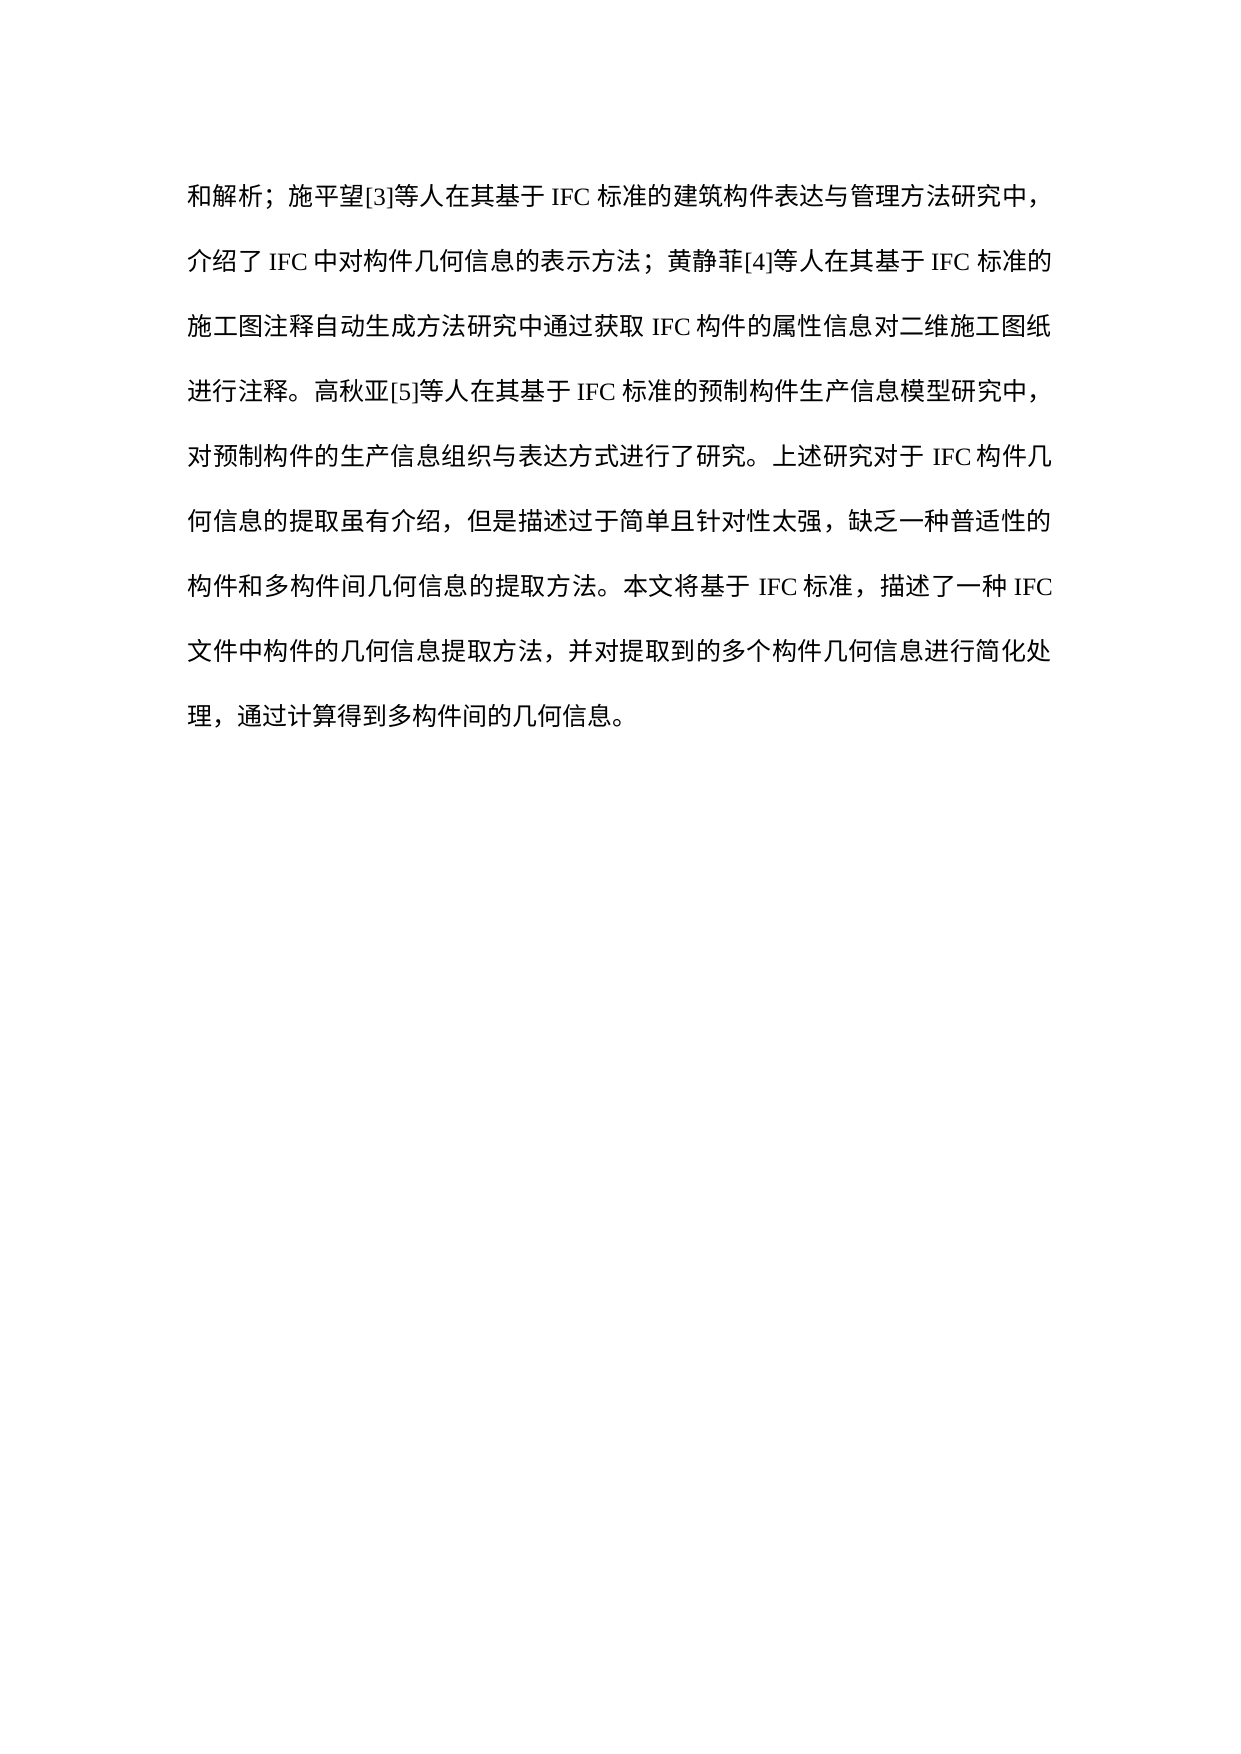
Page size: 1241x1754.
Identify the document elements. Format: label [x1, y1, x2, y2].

text [187, 162, 1053, 747]
